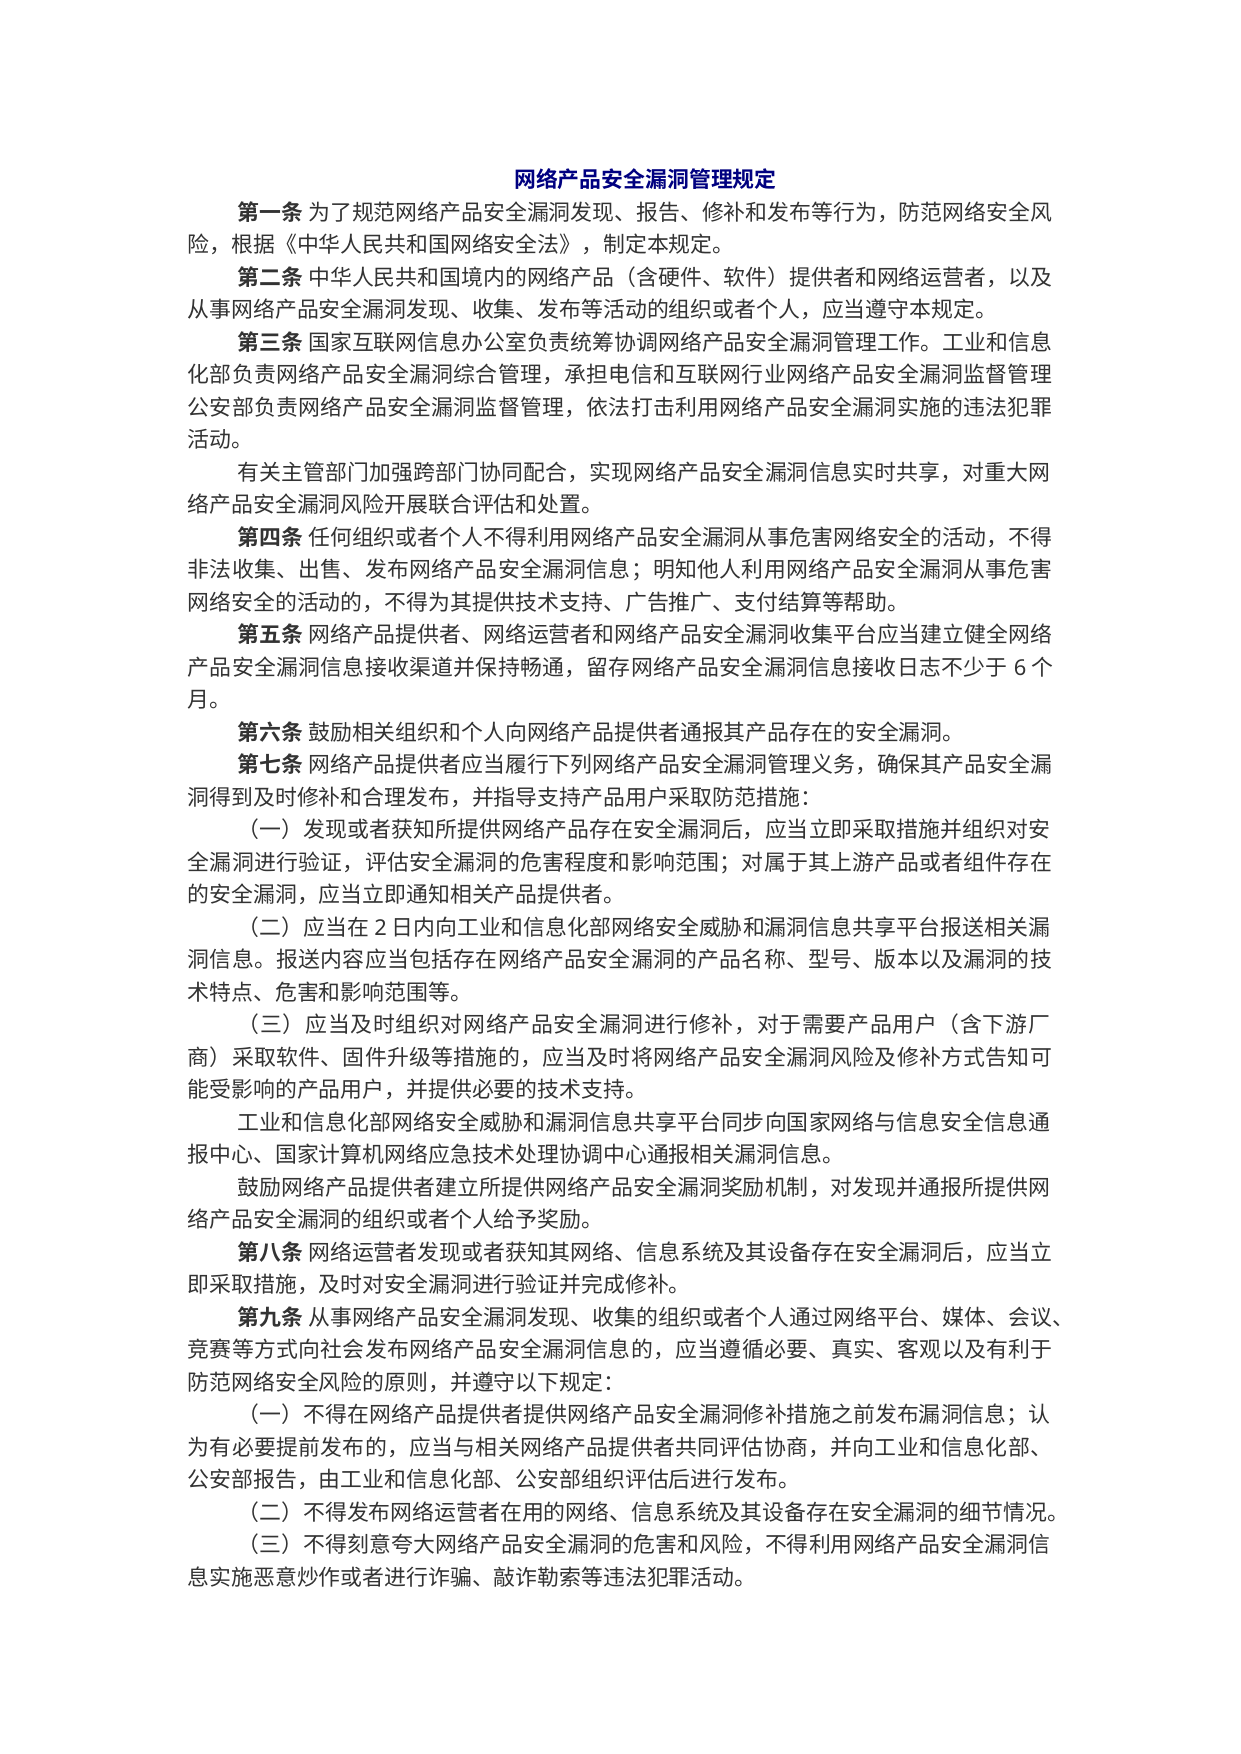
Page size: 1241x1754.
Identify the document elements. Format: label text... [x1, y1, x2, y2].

text 网络产品安全漏洞管理规定 [187, 162, 1053, 194]
text 第六条 鼓励相关组织和个人向网络产品提供者通报其产品存在的安全漏洞。 [187, 714, 1053, 747]
text （一）发现或者获知所提供网络产品存在安全漏洞后，应当立即采取措施并组织对安全漏洞进行验证，评估安全漏洞的危害程度和影响范围；对属于其上游产品或者组件存在的安全漏洞，应当立即通知相关产品提供者。 [187, 812, 1053, 909]
text （一）不得在网络产品提供者提供网络产品安全漏洞修补措施之前发布漏洞信息；认为有必要提前发布的，应当与相关网络产品提供者共同评估协商，并向工业和信息化部、公安部报告，由工业和信息化部、公安部组织评估后进行发布。 [187, 1397, 1053, 1494]
text 工业和信息化部网络安全威胁和漏洞信息共享平台同步向国家网络与信息安全信息通报中心、国家计算机网络应急技术处理协调中心通报相关漏洞信息。 [187, 1104, 1053, 1169]
text 第四条 任何组织或者个人不得利用网络产品安全漏洞从事危害网络安全的活动，不得非法收集、出售、发布网络产品安全漏洞信息；明知他人利用网络产品安全漏洞从事危害网络安全的活动的，不得为其提供技术支持、广告推广、支付结算等帮助。 [187, 519, 1053, 617]
text （三）不得刻意夸大网络产品安全漏洞的危害和风险，不得利用网络产品安全漏洞信息实施恶意炒作或者进行诈骗、敲诈勒索等违法犯罪活动。 [187, 1527, 1053, 1592]
text 鼓励网络产品提供者建立所提供网络产品安全漏洞奖励机制，对发现并通报所提供网络产品安全漏洞的组织或者个人给予奖励。 [187, 1169, 1053, 1234]
text 第七条 网络产品提供者应当履行下列网络产品安全漏洞管理义务，确保其产品安全漏洞得到及时修补和合理发布，并指导支持产品用户采取防范措施： [187, 747, 1053, 812]
text （三）应当及时组织对网络产品安全漏洞进行修补，对于需要产品用户（含下游厂商）采取软件、固件升级等措施的，应当及时将网络产品安全漏洞风险及修补方式告知可能受影响的产品用户，并提供必要的技术支持。 [187, 1007, 1053, 1104]
text 第五条 网络产品提供者、网络运营者和网络产品安全漏洞收集平台应当建立健全网络产品安全漏洞信息接收渠道并保持畅通，留存网络产品安全漏洞信息接收日志不少于6个月。 [187, 617, 1053, 714]
text （二）应当在2日内向工业和信息化部网络安全威胁和漏洞信息共享平台报送相关漏洞信息。报送内容应当包括存在网络产品安全漏洞的产品名称、型号、版本以及漏洞的技术特点、危害和影响范围等。 [187, 909, 1053, 1007]
text 第九条 从事网络产品安全漏洞发现、收集的组织或者个人通过网络平台、媒体、会议、竞赛等方式向社会发布网络产品安全漏洞信息的，应当遵循必要、真实、客观以及有利于防范网络安全风险的原则，并遵守以下规定： [187, 1299, 1053, 1397]
text 第八条 网络运营者发现或者获知其网络、信息系统及其设备存在安全漏洞后，应当立即采取措施，及时对安全漏洞进行验证并完成修补。 [187, 1234, 1053, 1299]
text 有关主管部门加强跨部门协同配合，实现网络产品安全漏洞信息实时共享，对重大网络产品安全漏洞风险开展联合评估和处置。 [187, 454, 1053, 519]
text 第二条 中华人民共和国境内的网络产品（含硬件、软件）提供者和网络运营者，以及从事网络产品安全漏洞发现、收集、发布等活动的组织或者个人，应当遵守本规定。 [187, 259, 1053, 324]
text 第三条 国家互联网信息办公室负责统筹协调网络产品安全漏洞管理工作。工业和信息化部负责网络产品安全漏洞综合管理，承担电信和互联网行业网络产品安全漏洞监督管理。公安部负责网络产品安全漏洞监督管理，依法打击利用网络产品安全漏洞实施的违法犯罪活动。 [187, 324, 1053, 454]
text （二）不得发布网络运营者在用的网络、信息系统及其设备存在安全漏洞的细节情况。 [187, 1494, 1053, 1527]
text 第一条 为了规范网络产品安全漏洞发现、报告、修补和发布等行为，防范网络安全风险，根据《中华人民共和国网络安全法》，制定本规定。 [187, 194, 1053, 259]
